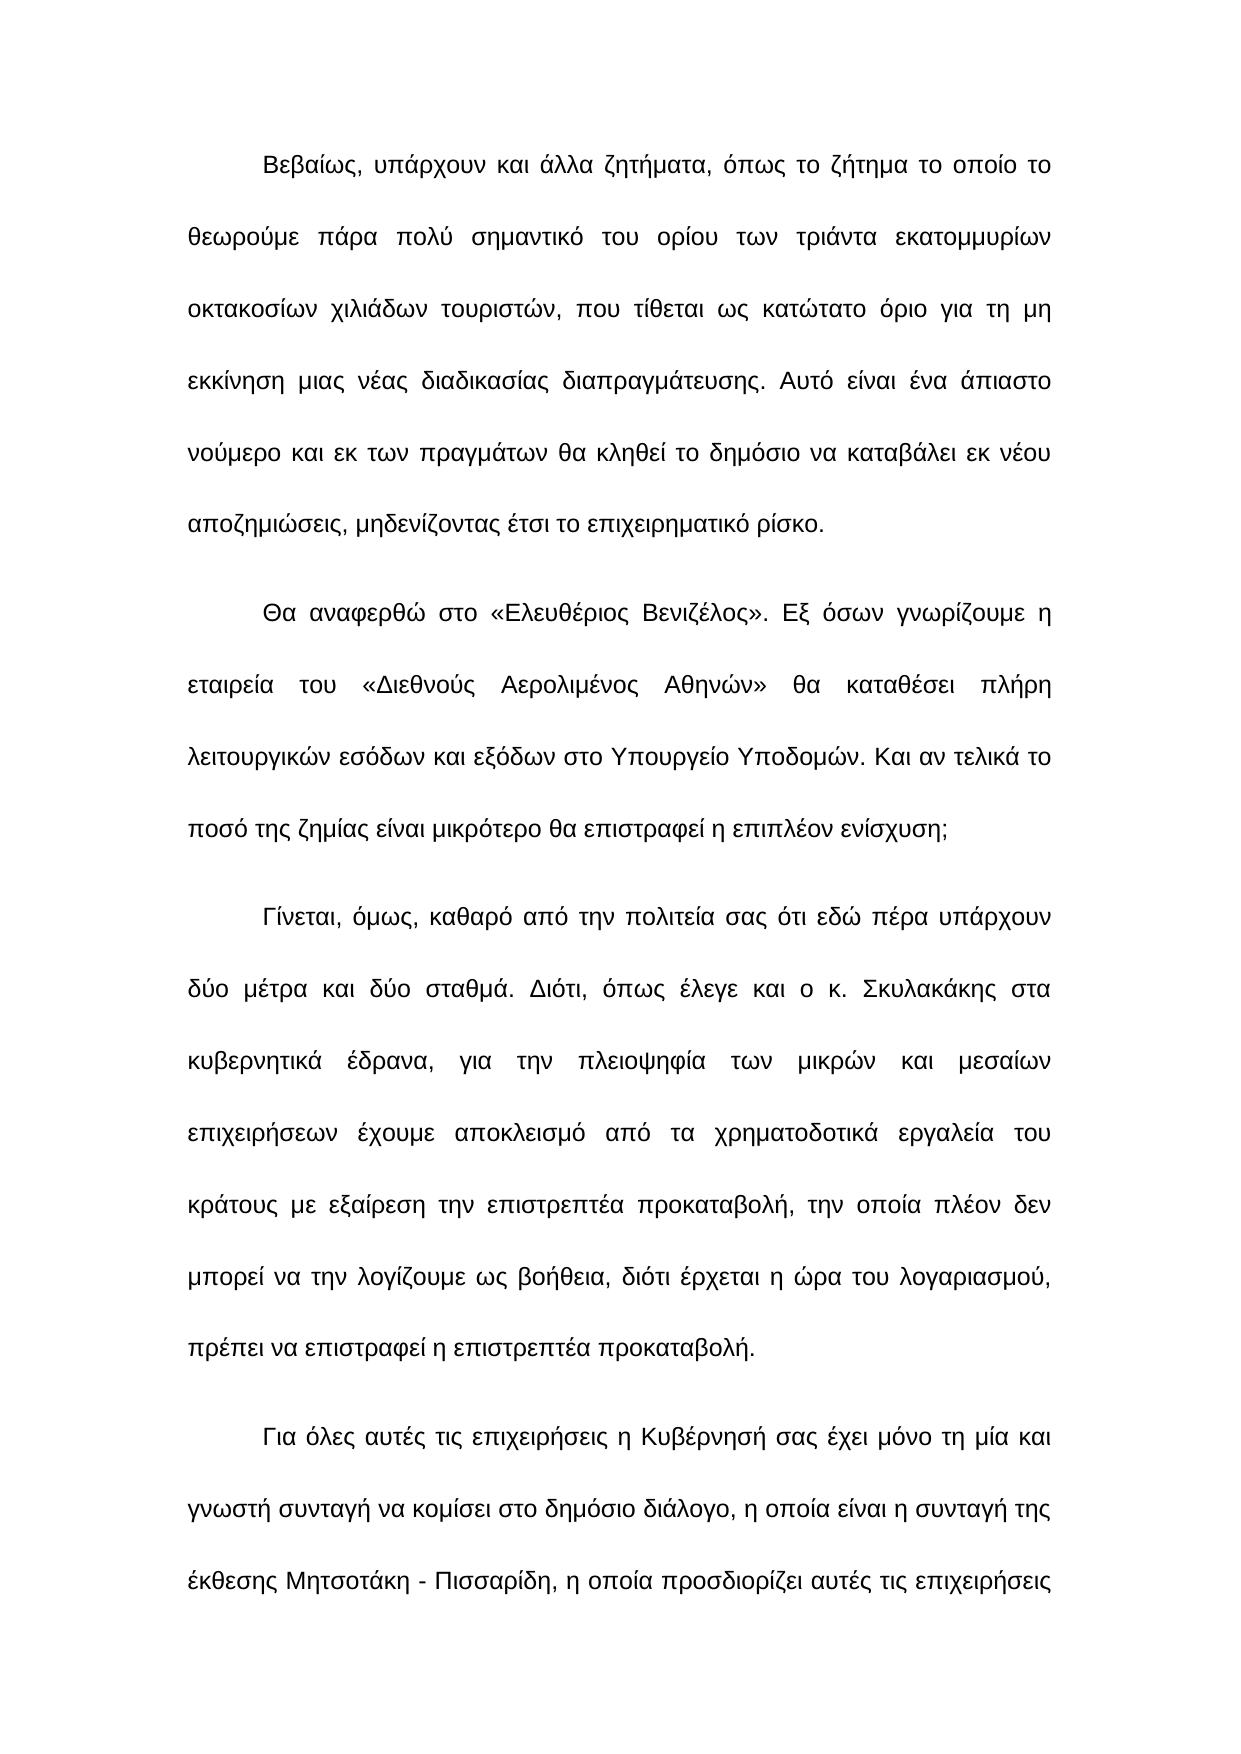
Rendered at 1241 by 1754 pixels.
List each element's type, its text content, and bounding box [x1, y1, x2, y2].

text Γίνεται, όμως, καθαρό από την πολιτεία σας ότι εδώ πέρα υπάρχουν δύο μέτρα και δύο σταθμά. Διότι, όπως έλεγε και ο κ. Σκυλακάκης στα κυβερνητικά έδρανα, για την πλειοψηφία των μικρών και μεσαίων επιχειρήσεων έχουμε αποκλεισμό από τα χρηματοδοτικά εργαλεία του κράτους με εξαίρεση την επιστρεπτέα προκαταβολή, την οποία πλέον δεν μπορεί να την λογίζουμε ως βοήθεια, διότι έρχεται η ώρα του λογαριασμού, πρέπει να επιστραφεί η επιστρεπτέα προκαταβολή. [187, 902, 1053, 1362]
text Βεβαίως, υπάρχουν και άλλα ζητήματα, όπως το ζήτημα το οποίο το θεωρούμε πάρα πολύ σημαντικό του ορίου των τριάντα εκατομμυρίων οκτακοσίων χιλιάδων τουριστών, που τίθεται ως κατώτατο όριο για τη μη εκκίνηση μιας νέας διαδικασίας διαπραγμάτευσης. Αυτό είναι ένα άπιαστο νούμερο και εκ των πραγμάτων θα κληθεί το δημόσιο να καταβάλει εκ νέου αποζημιώσεις, μηδενίζοντας έτσι το επιχειρηματικό ρίσκο. [187, 150, 1053, 538]
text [187, 1422, 1053, 1594]
text Θα αναφερθώ στο «Ελευθέριος Βενιζέλος». Εξ όσων γνωρίζουμε η εταιρεία του «Διεθνούς Αερολιμένος Αθηνών» θα καταθέσει πλήρη λειτουργικών εσόδων και εξόδων στο Υπουργείο Υποδομών. Και αν τελικά το ποσό της ζημίας είναι μικρότερο θα επιστραφεί η επιπλέον ενίσχυση; [187, 598, 1053, 842]
